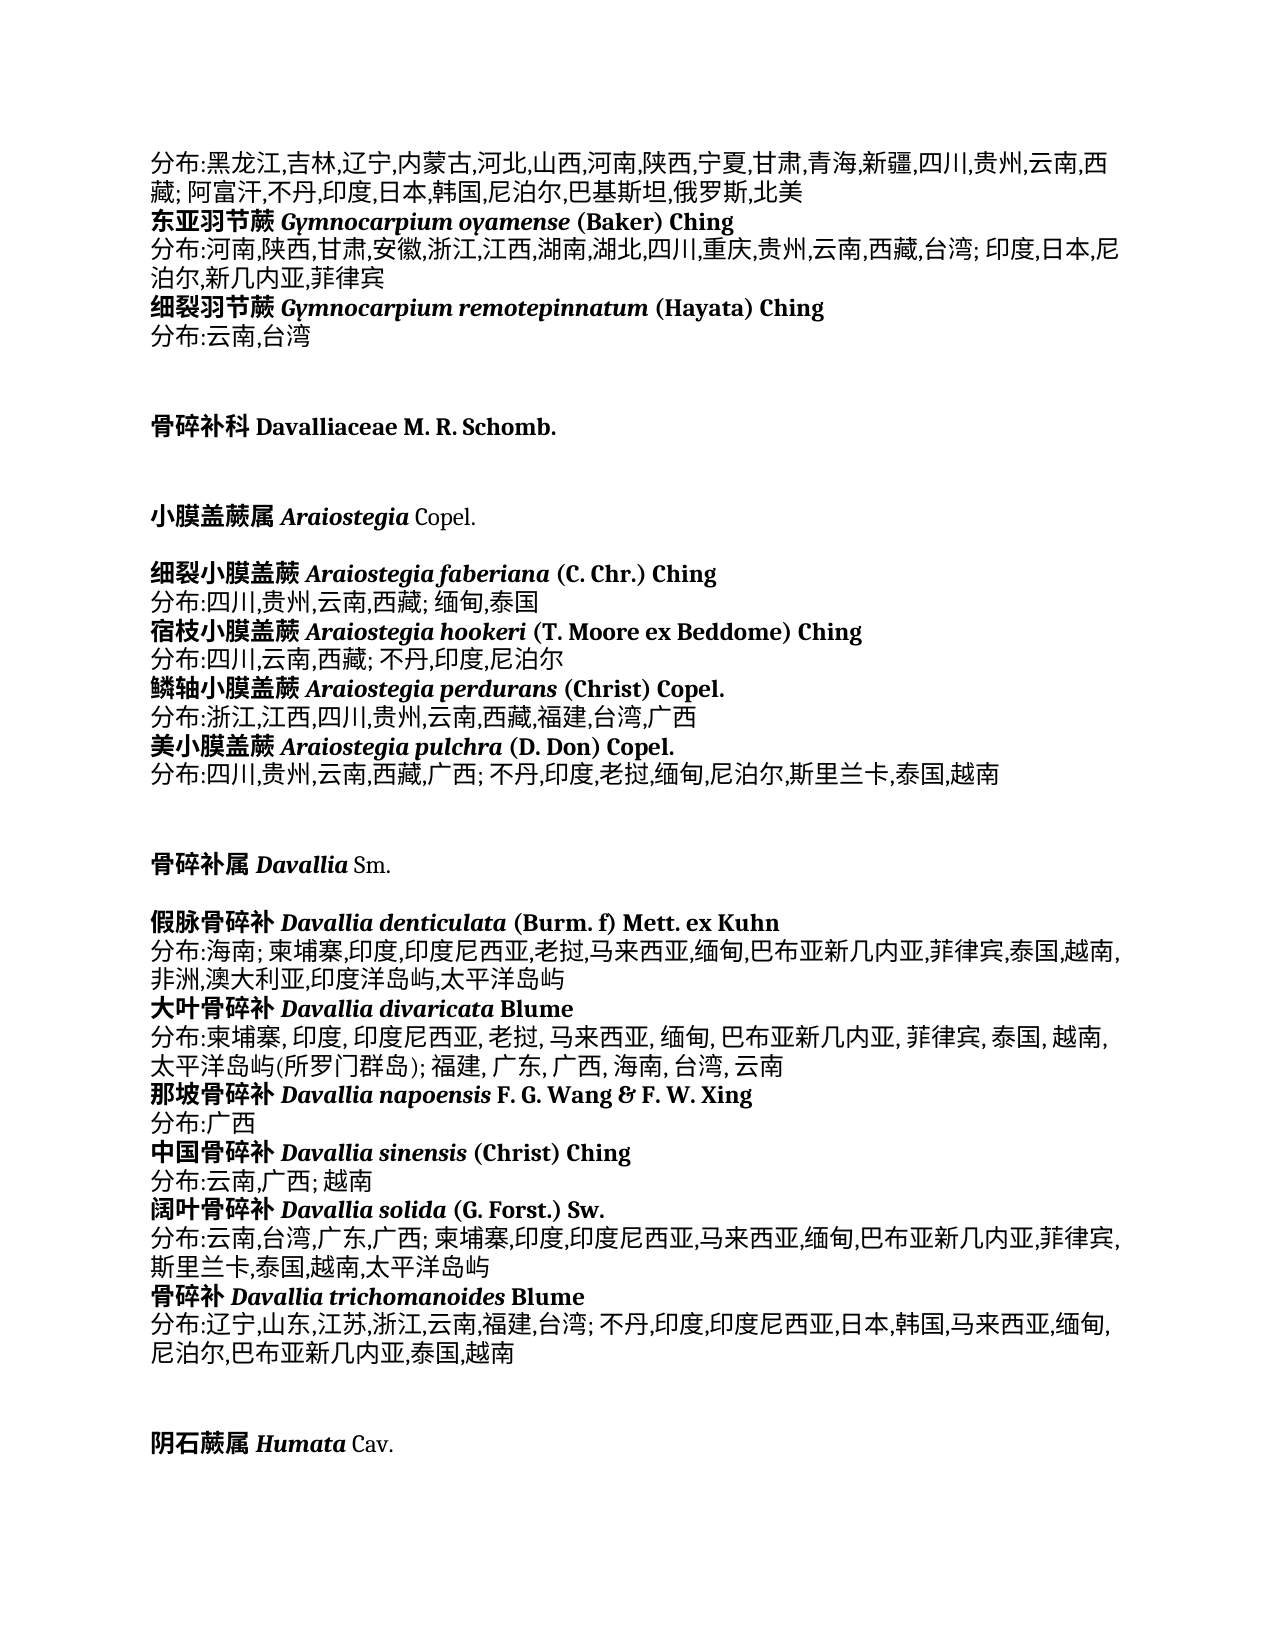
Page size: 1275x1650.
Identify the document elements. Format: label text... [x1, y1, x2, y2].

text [150, 1430, 1125, 1487]
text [150, 150, 1125, 409]
text 骨碎补科 Davalliaceae M. R. Schomb. [150, 412, 1125, 499]
text 小膜盖蕨属 Araiostegia Copel. 细裂小膜盖蕨 Araiostegia faberiana (C. Chr.) Ching 分布:四川,贵州,云南,西藏; 缅甸,泰国 宿枝小膜盖蕨 Araiostegia hookeri (T. Moore ex Beddome) Ching 分布:四川,云南,西藏; 不丹,印度,尼泊尔 鳞轴小膜盖蕨 Araiostegia perdurans (Christ) Copel. 分布:浙江,江西,四川,贵州,云南,西藏,福建,台湾,广西 美小膜盖蕨 Araiostegia pulchra (D. Don) Copel. 分布:四川,贵州,云南,西藏,广西; 不丹,印度,老挝,缅甸,尼泊尔,斯里兰卡,泰国,越南 [150, 502, 1125, 847]
text 骨碎补属 Davallia Sm. 假脉骨碎补 Davallia denticulata (Burm. f) Mett. ex Kuhn 分布:海南; 柬埔寨,印度,印度尼西亚,老挝,马来西亚,缅甸,巴布亚新几内亚,菲律宾,泰国,越南,非洲,澳大利亚,印度洋岛屿,太平洋岛屿 大叶骨碎补 Davallia divaricata Blume 分布:柬埔寨, 印度, 印度尼西亚, 老挝, 马来西亚, 缅甸, 巴布亚新几内亚, 菲律宾, 泰国, 越南, 太平洋岛屿(所罗门群岛); 福建, 广东, 广西, 海南, 台湾, 云南 那坡骨碎补 Davallia napoensis F. G. Wang & F. W. Xing 分布:广西 中国骨碎补 Davallia sinensis (Christ) Ching 分布:云南,广西; 越南 阔叶骨碎补 Davallia solida (G. Forst.) Sw. 分布:云南,台湾,广东,广西; 柬埔寨,印度,印度尼西亚,马来西亚,缅甸,巴布亚新几内亚,菲律宾,斯里兰卡,泰国,越南,太平洋岛屿 骨碎补 Davallia trichomanoides Blume 分布:辽宁,山东,江苏,浙江,云南,福建,台湾; 不丹,印度,印度尼西亚,日本,韩国,马来西亚,缅甸,尼泊尔,巴布亚新几内亚,泰国,越南 [150, 851, 1125, 1426]
